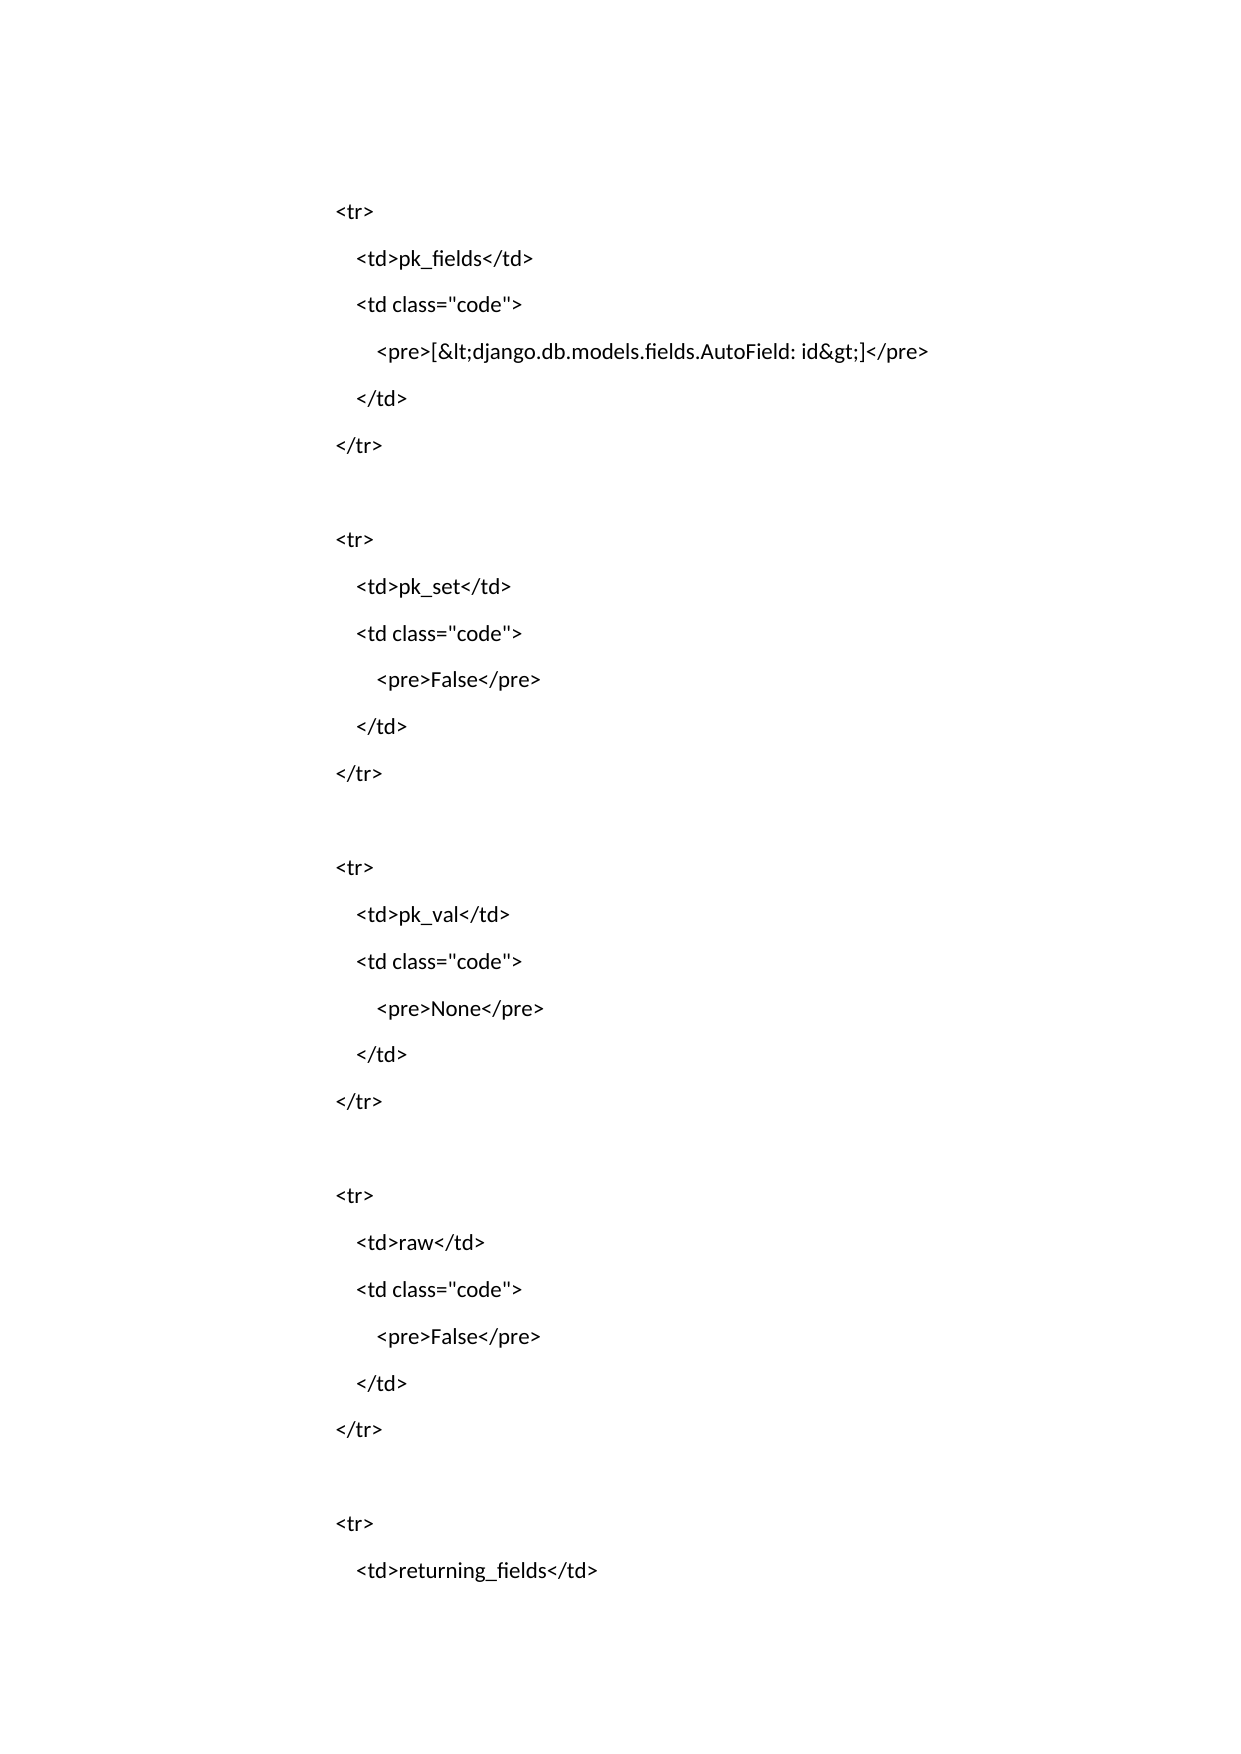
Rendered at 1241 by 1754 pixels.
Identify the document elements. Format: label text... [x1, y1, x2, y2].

text <pre>None</pre> [150, 994, 1090, 1022]
text </td> [150, 1369, 1090, 1397]
text <td>pk_set</td> [150, 572, 1090, 600]
text <pre>False</pre> [150, 1322, 1090, 1350]
text <tr> [150, 525, 1090, 553]
text <td class="code"> [150, 619, 1090, 647]
text </tr> [150, 431, 1090, 459]
text <td class="code"> [150, 291, 1090, 319]
text <tr> [150, 853, 1090, 881]
text <td class="code"> [150, 1275, 1090, 1303]
text <pre>[&lt;django.db.models.fields.AutoField: id&gt;]</pre> [150, 337, 1090, 366]
text </tr> [150, 1416, 1090, 1444]
text <td>pk_fields</td> [150, 244, 1090, 272]
text <tr> [150, 1509, 1090, 1537]
text </td> [150, 384, 1090, 412]
text </td> [150, 712, 1090, 741]
text <td class="code"> [150, 947, 1090, 975]
text <td>returning_fields</td> [150, 1556, 1090, 1584]
text </tr> [150, 759, 1090, 787]
text <tr> [150, 1181, 1090, 1209]
text </tr> [150, 1087, 1090, 1116]
text <td>pk_val</td> [150, 900, 1090, 928]
text <tr> [150, 197, 1090, 225]
text </td> [150, 1041, 1090, 1069]
text <td>raw</td> [150, 1228, 1090, 1256]
text <pre>False</pre> [150, 666, 1090, 694]
